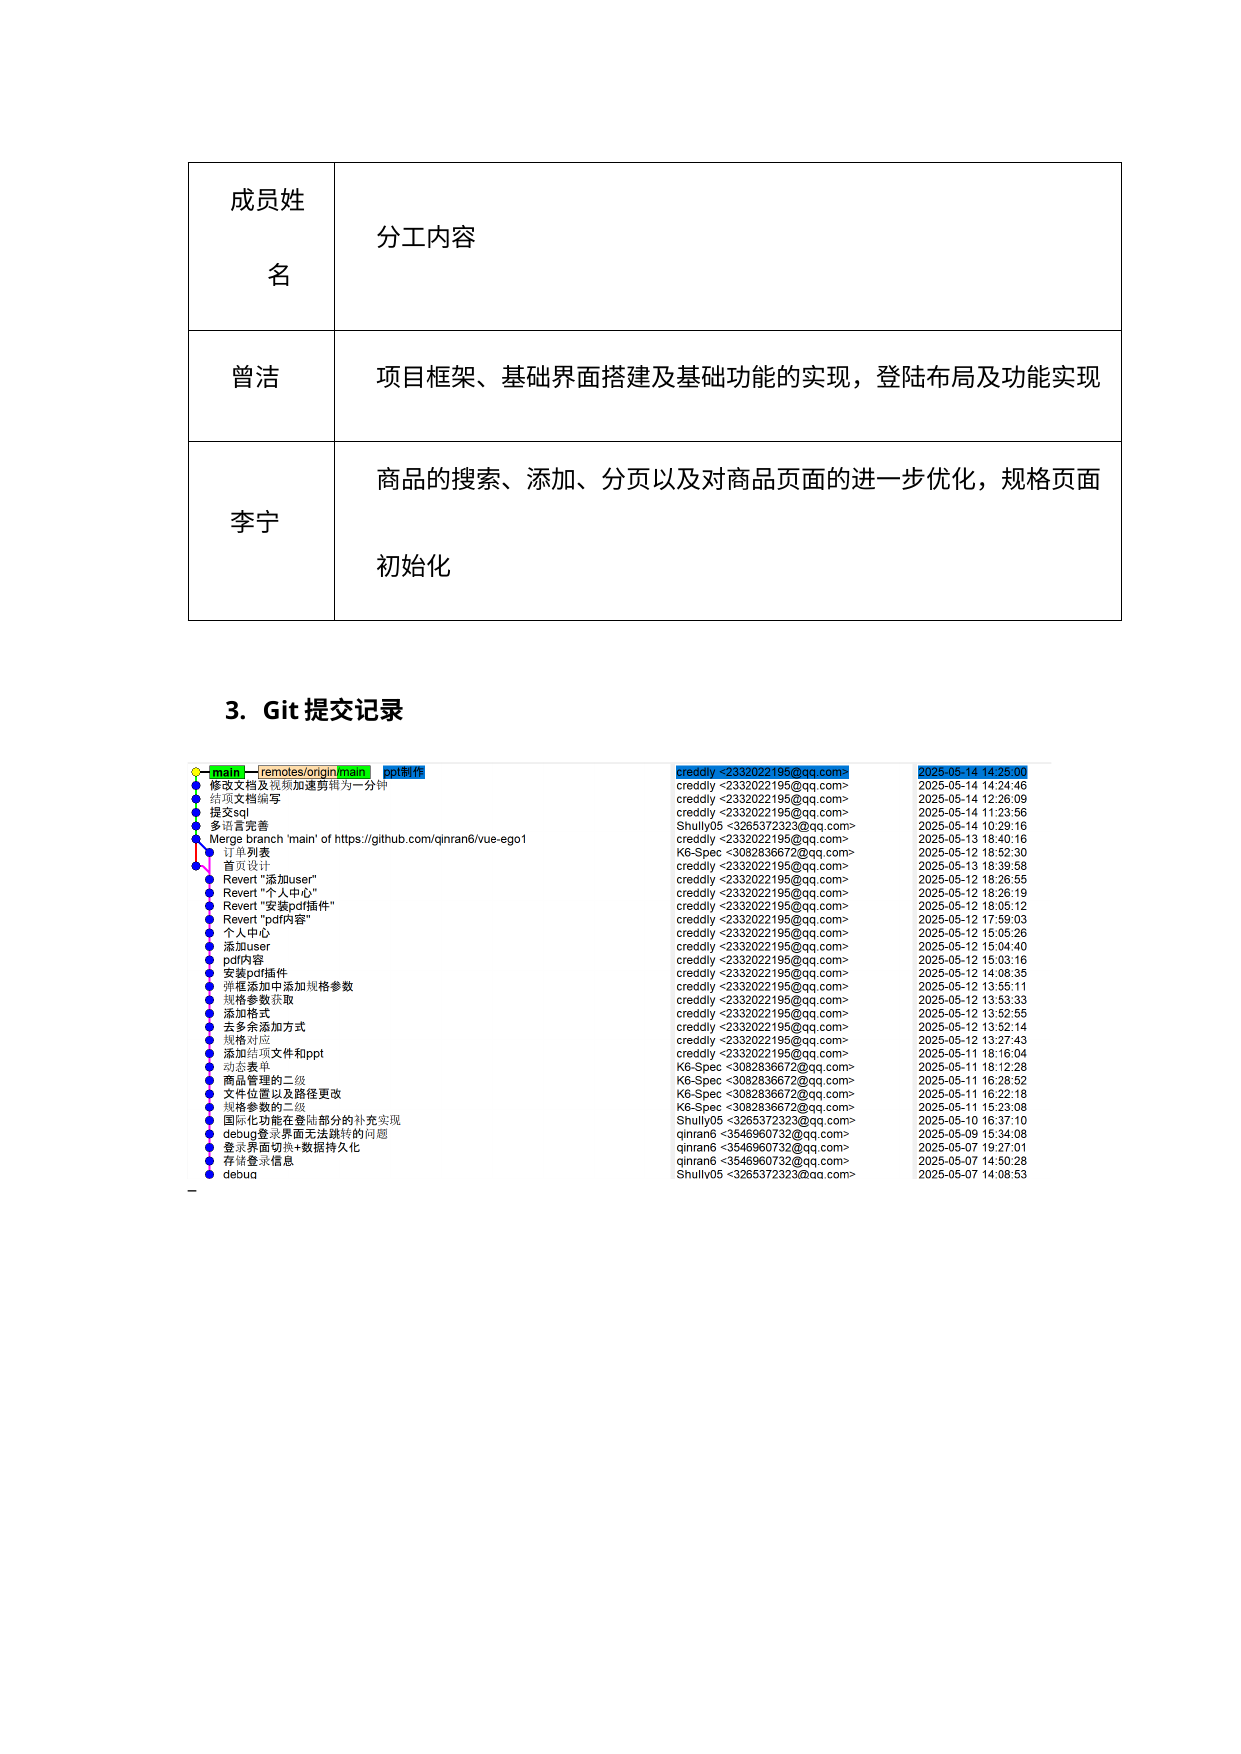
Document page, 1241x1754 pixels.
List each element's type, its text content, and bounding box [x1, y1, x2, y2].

table_cell 商品的搜索、添加、分页以及对商品页面的进一步优化，规格页面 初始化 [335, 442, 1121, 620]
table_cell 项目框架、基础界面搭建及基础功能的实现，登陆布局及功能实现 [335, 331, 1121, 441]
table_header 成员姓名 [189, 163, 334, 329]
table_cell 曾洁 [189, 331, 334, 441]
table_header 分工内容 [335, 163, 1121, 329]
picture [187, 762, 1052, 1179]
list Git提交记录 [225, 676, 1053, 741]
table_cell 李宁 [189, 442, 334, 620]
